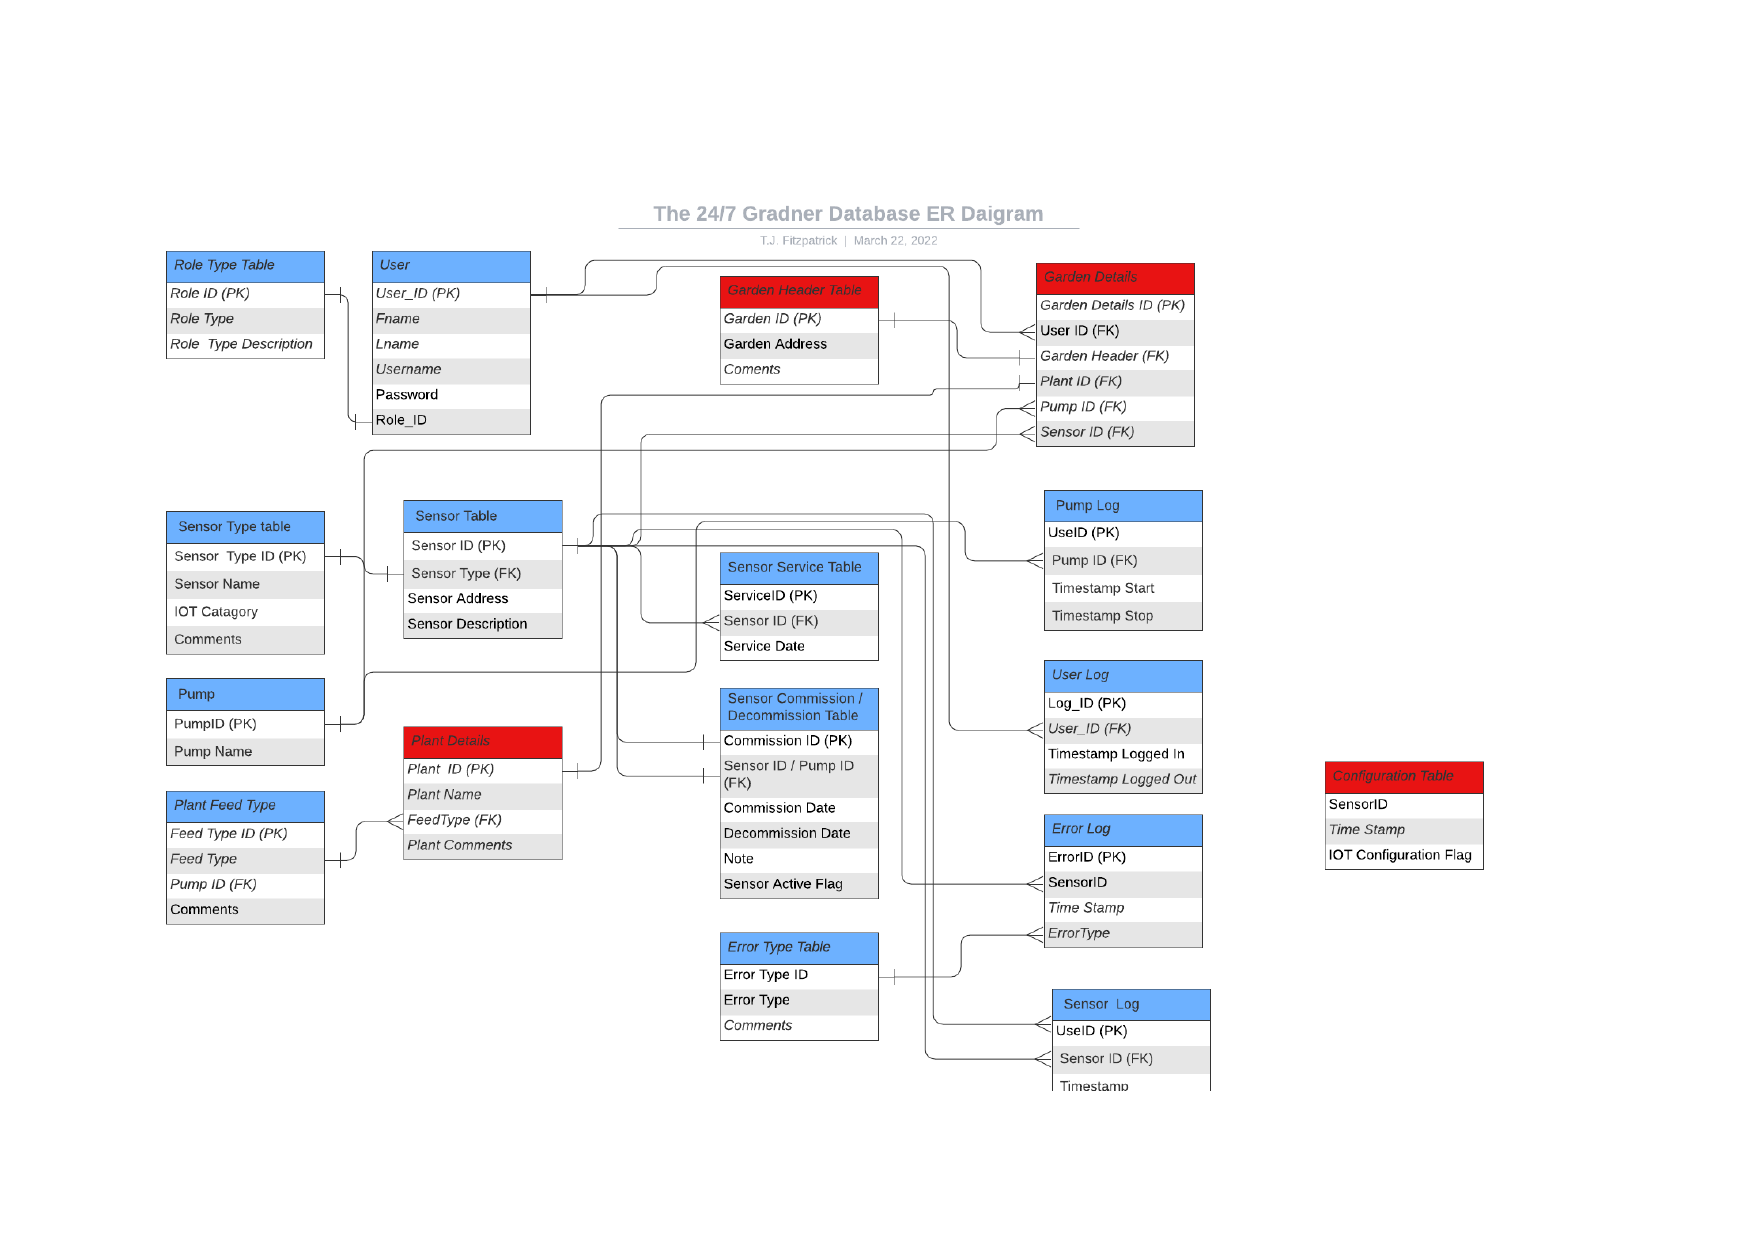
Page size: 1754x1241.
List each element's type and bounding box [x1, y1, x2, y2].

picture [150, 150, 1541, 1091]
